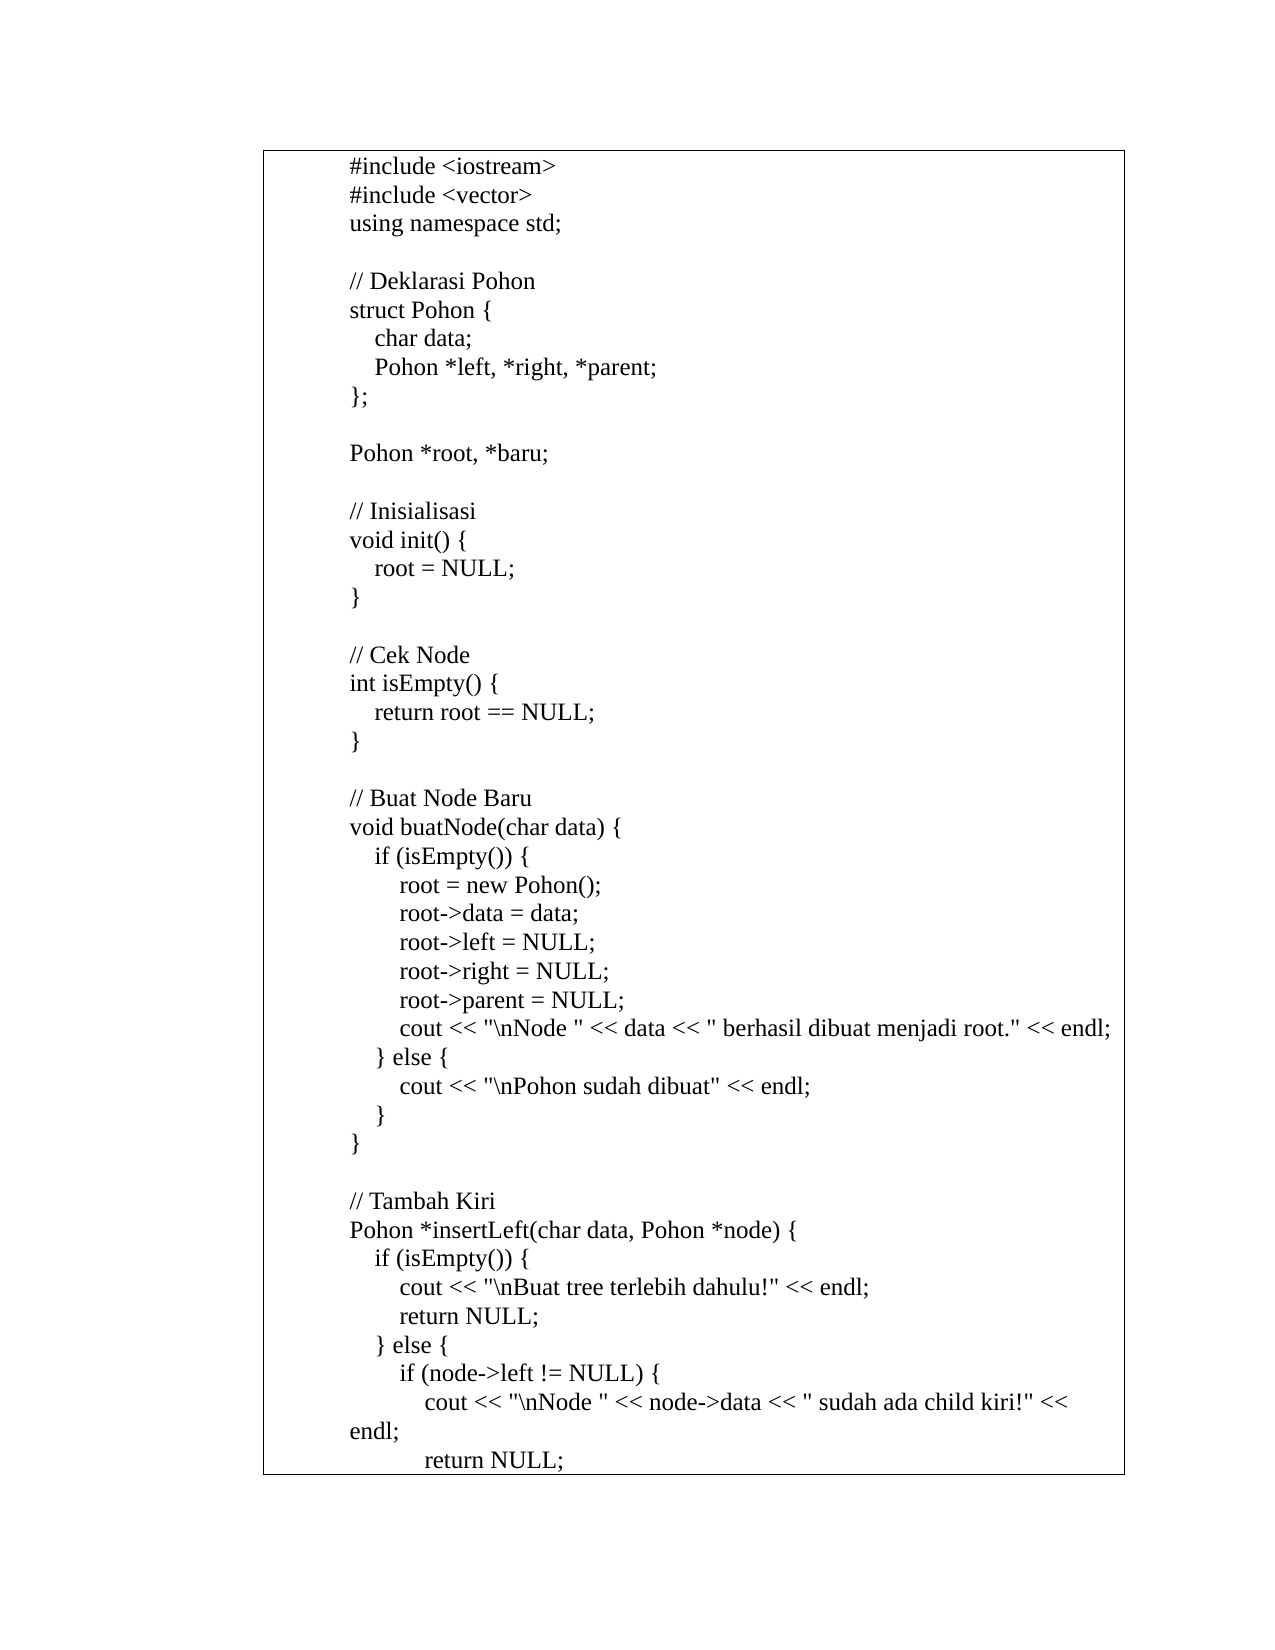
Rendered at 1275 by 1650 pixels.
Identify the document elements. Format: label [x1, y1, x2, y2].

table_header [264, 151, 1124, 1473]
